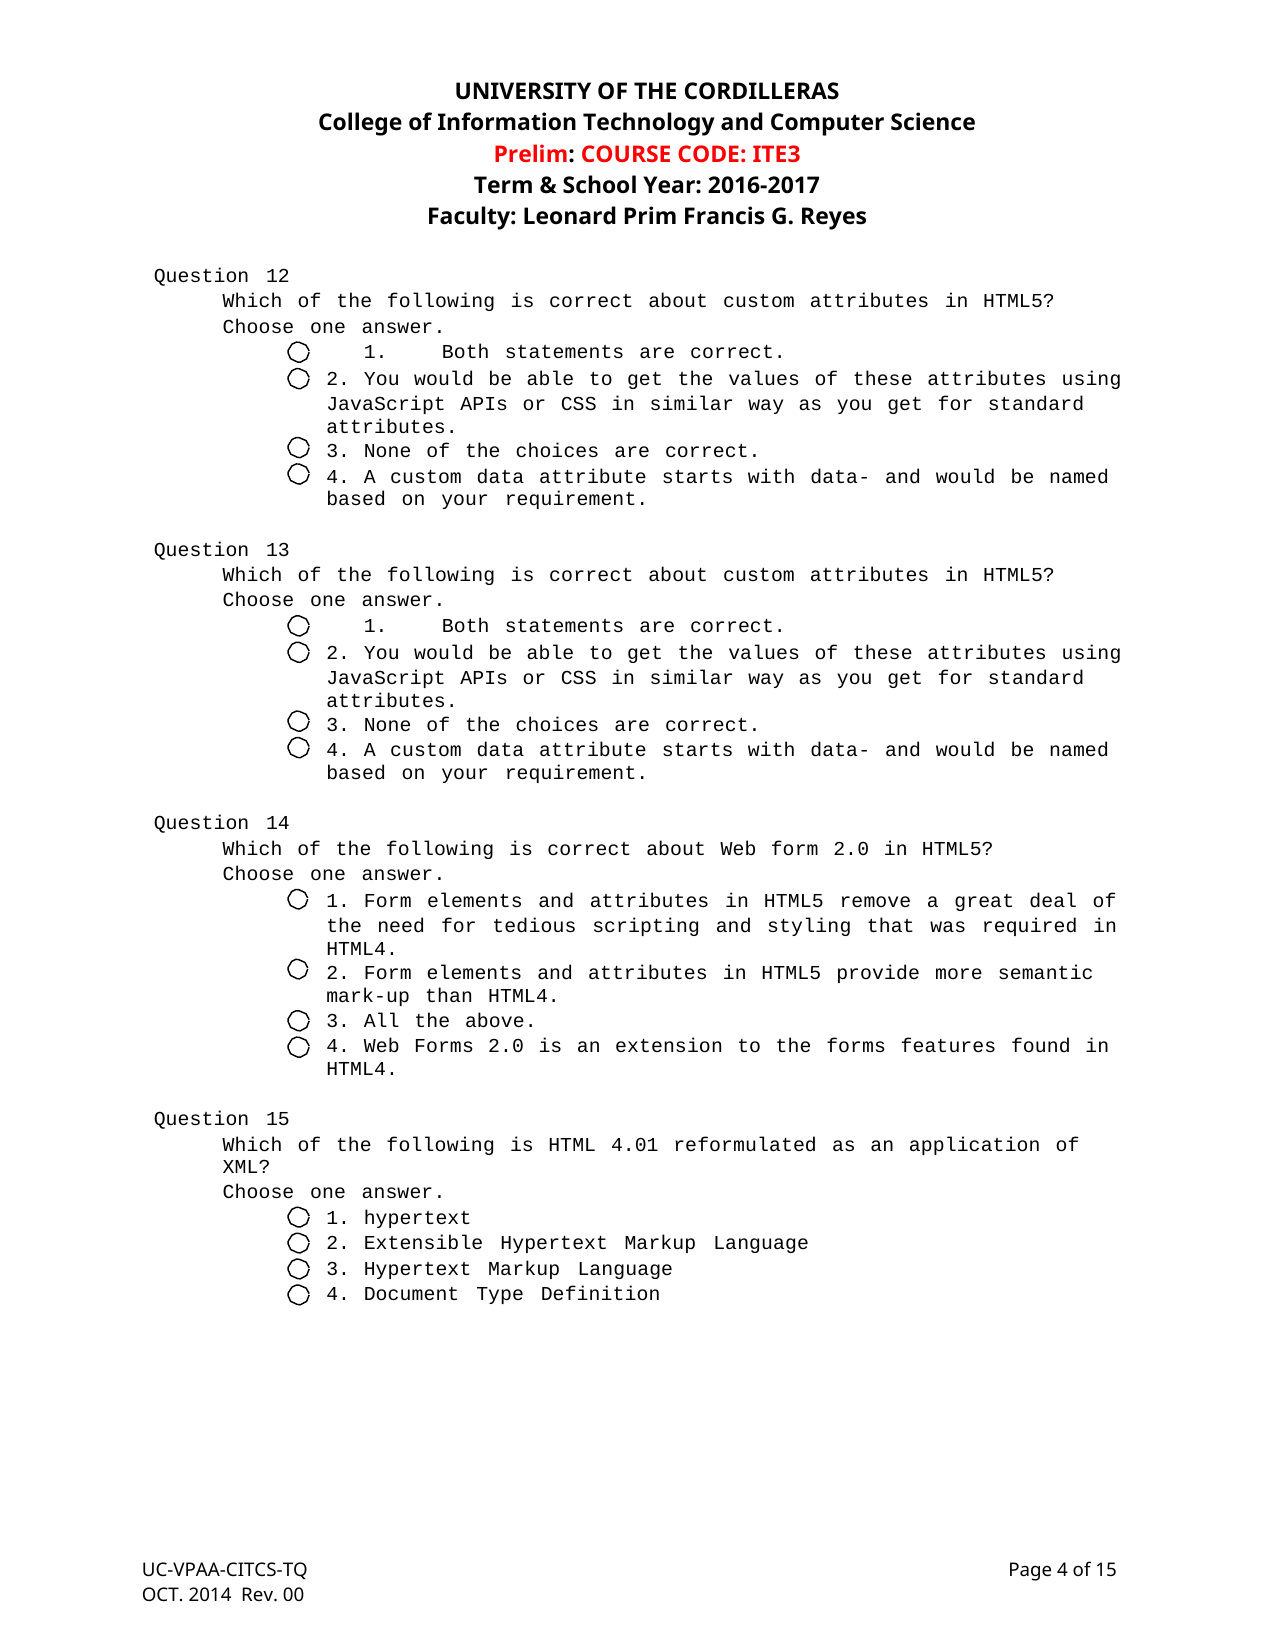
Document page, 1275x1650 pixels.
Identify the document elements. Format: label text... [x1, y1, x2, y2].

list Form elements and attributes in HTML5 provide more semantic mark-up than HTML4. [326, 963, 1142, 1008]
list None of the choices are correct. [326, 715, 1152, 737]
text Choose one answer. [222, 1182, 1152, 1204]
list Both statements are correct. [363, 616, 1152, 638]
list Hypertext Markup Language [326, 1258, 1152, 1281]
list You would be able to get the values of these attributes using JavaScript APIs or CSS in similar way as you get for standard attributes. [326, 367, 1125, 439]
list A custom data attribute starts with data- and would be named based on your requirement. [326, 467, 1117, 512]
list Web Forms 2.0 is an extension to the forms features found in HTML4. [326, 1036, 1117, 1081]
text Question 14 [153, 813, 1152, 836]
text Which of the following is correct about custom attributes in HTML5? Choose one answer. [222, 565, 1125, 613]
list Extensible Hypertext Markup Language [326, 1233, 1152, 1255]
list You would be able to get the values of these attributes using JavaScript APIs or CSS in similar way as you get for standard attributes. [326, 641, 1125, 713]
list Form elements and attributes in HTML5 remove a great deal of the need for tedious scripting and styling that was required in HTML4. [326, 889, 1117, 961]
text Which of the following is HTML 4.01 reformulated as an application of XML? [222, 1134, 1125, 1180]
list Both statements are correct. [363, 342, 1152, 364]
list None of the choices are correct. [326, 441, 1152, 463]
list Document Type Definition [326, 1284, 1152, 1306]
list A custom data attribute starts with data- and would be named based on your requirement. [326, 740, 1117, 785]
list All the above. [326, 1011, 1152, 1033]
text Which of the following is correct about custom attributes in HTML5? Choose one answer. [222, 291, 1125, 339]
text Which of the following is correct about Web form 2.0 in HTML5? Choose one answer. [222, 839, 1063, 886]
text Question 15 [153, 1109, 1152, 1132]
list hypertext [326, 1208, 1152, 1230]
text Question 13 [153, 540, 1152, 562]
text Question 12 [153, 266, 1152, 288]
